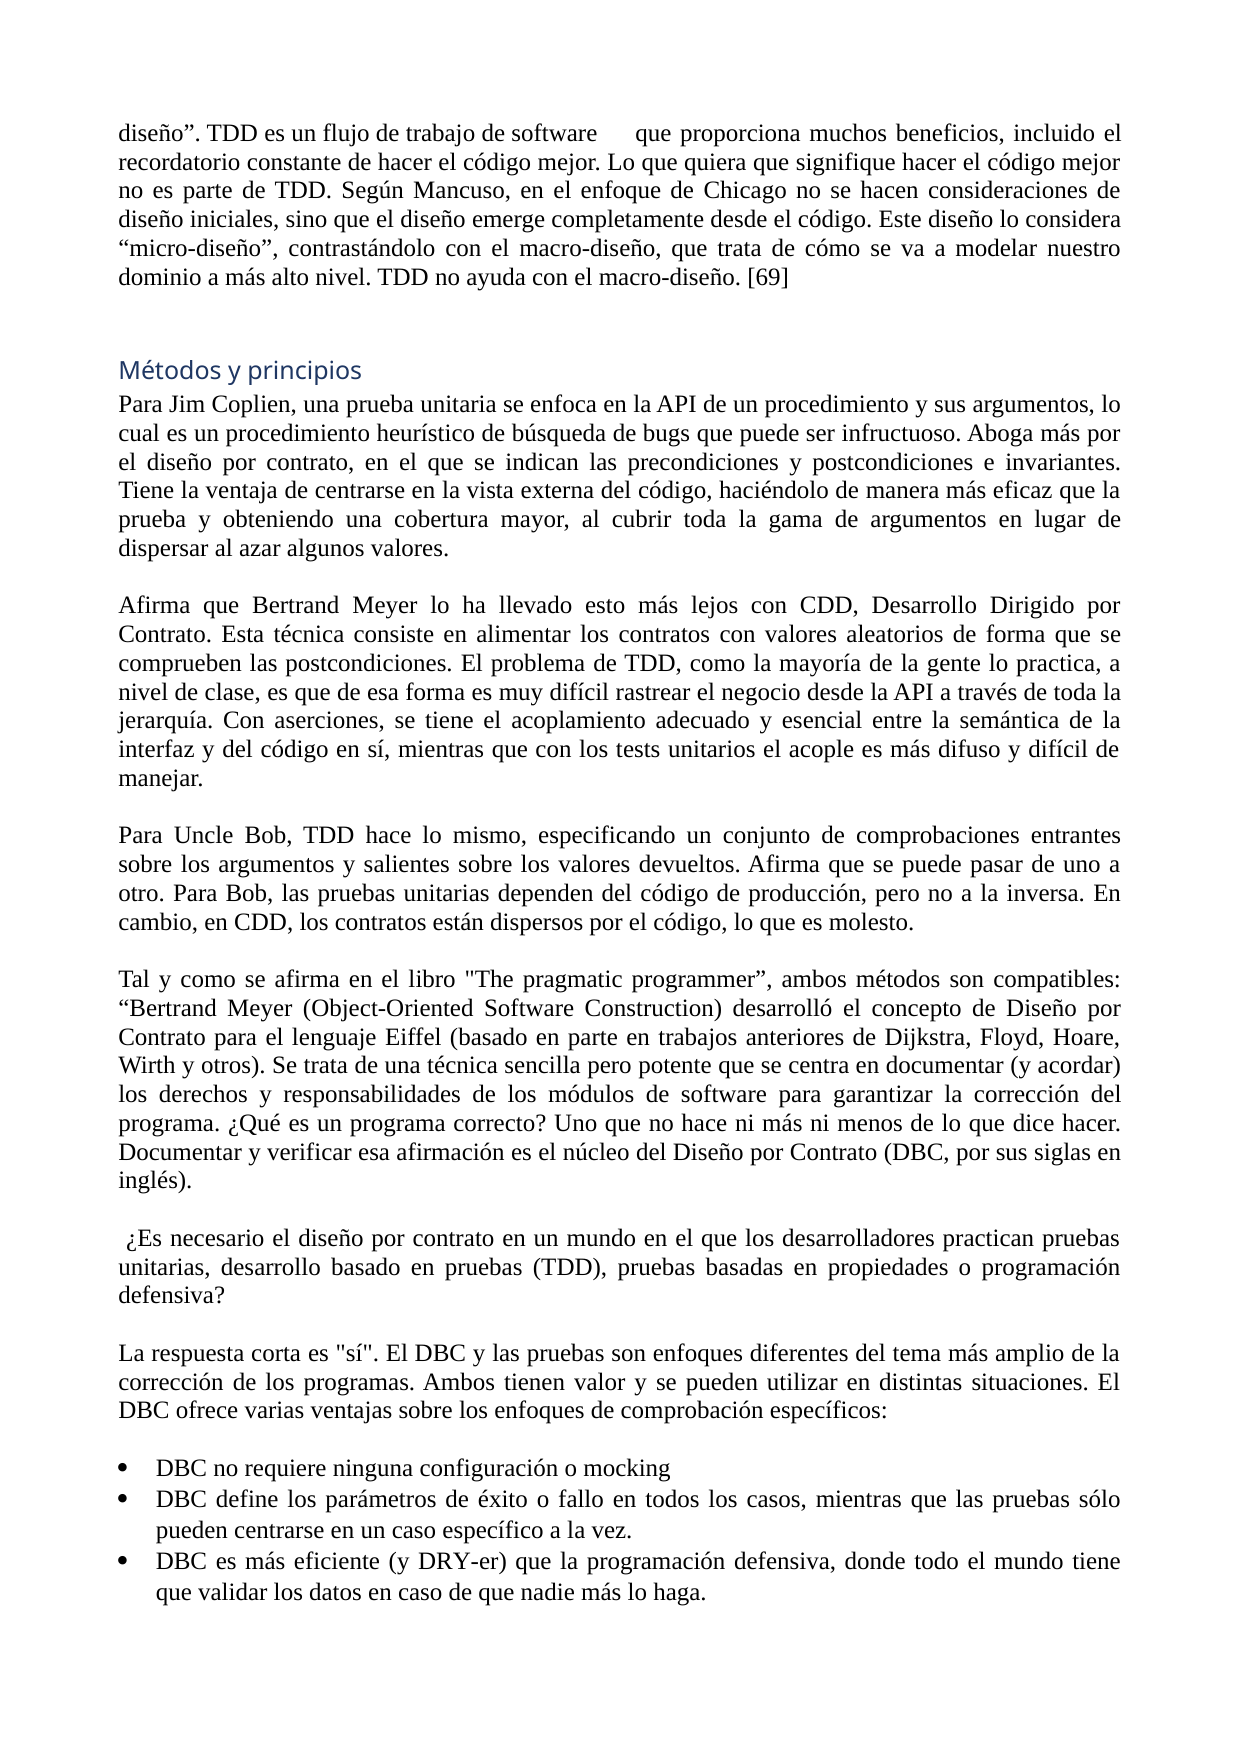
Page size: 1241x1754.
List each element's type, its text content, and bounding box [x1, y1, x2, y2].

list DBC define los parámetros de éxito o fallo en todos los casos, mientras que las pruebas sólo pueden centrarse en un caso específico a la vez. [118, 1484, 1122, 1544]
text La respuesta corta es "sí". El DBC y las pruebas son enfoques diferentes del tema más amplio de la corrección de los programas. Ambos tienen valor y se pueden utilizar en distintas situaciones. El DBC ofrece varias ventajas sobre los enfoques de comprobación específicos: [118, 1338, 1122, 1424]
text ¿Es necesario el diseño por contrato en un mundo en el que los desarrolladores practican pruebas unitarias, desarrollo basado en pruebas (TDD), pruebas basadas en propiedades o programación defensiva? [118, 1223, 1122, 1309]
subtitle Métodos y principios [118, 352, 1122, 386]
text Afirma que Bertrand Meyer lo ha llevado esto más lejos con CDD, Desarrollo Dirigido por Contrato. Esta técnica consiste en alimentar los contratos con valores aleatorios de forma que se comprueben las postcondiciones. El problema de TDD, como la mayoría de la gente lo practica, a nivel de clase, es que de esa forma es muy difícil rastrear el negocio desde la API a través de toda la jerarquía. Con aserciones, se tiene el acoplamiento adecuado y esencial entre la semántica de la interfaz y del código en sí, mientras que con los tests unitarios el acople es más difuso y difícil de manejar. [118, 590, 1122, 792]
text Para Jim Coplien, una prueba unitaria se enfoca en la API de un procedimiento y sus argumentos, lo cual es un procedimiento heurístico de búsqueda de bugs que puede ser infructuoso. Aboga más por el diseño por contrato, en el que se indican las precondiciones y postcondiciones e invariantes. Tiene la ventaja de centrarse en la vista externa del código, haciéndolo de manera más eficaz que la prueba y obteniendo una cobertura mayor, al cubrir toda la gama de argumentos en lugar de dispersar al azar algunos valores. [118, 389, 1122, 562]
list DBC no requiere ninguna configuración o mocking [118, 1453, 1122, 1482]
list DBC es más eficiente (y DRY-er) que la programación defensiva, donde todo el mundo tiene que validar los datos en caso de que nadie más lo haga. [118, 1546, 1122, 1606]
text Tal y como se afirma en el libro "The pragmatic programmer”, ambos métodos son compatibles: “Bertrand Meyer (Object-Oriented Software Construction) desarrolló el concepto de Diseño por Contrato para el lenguaje Eiffel (basado en parte en trabajos anteriores de Dijkstra, Floyd, Hoare, Wirth y otros). Se trata de una técnica sencilla pero potente que se centra en documentar (y acordar) los derechos y responsabilidades de los módulos de software para garantizar la corrección del programa. ¿Qué es un programa correcto? Uno que no hace ni más ni menos de lo que dice hacer. Documentar y verificar esa afirmación es el núcleo del Diseño por Contrato (DBC, por sus siglas en inglés). [118, 964, 1122, 1194]
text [118, 118, 1122, 291]
text Para Uncle Bob, TDD hace lo mismo, especificando un conjunto de comprobaciones entrantes sobre los argumentos y salientes sobre los valores devueltos. Afirma que se puede pasar de uno a otro. Para Bob, las pruebas unitarias dependen del código de producción, pero no a la inversa. En cambio, en CDD, los contratos están dispersos por el código, lo que es molesto. [118, 820, 1122, 935]
